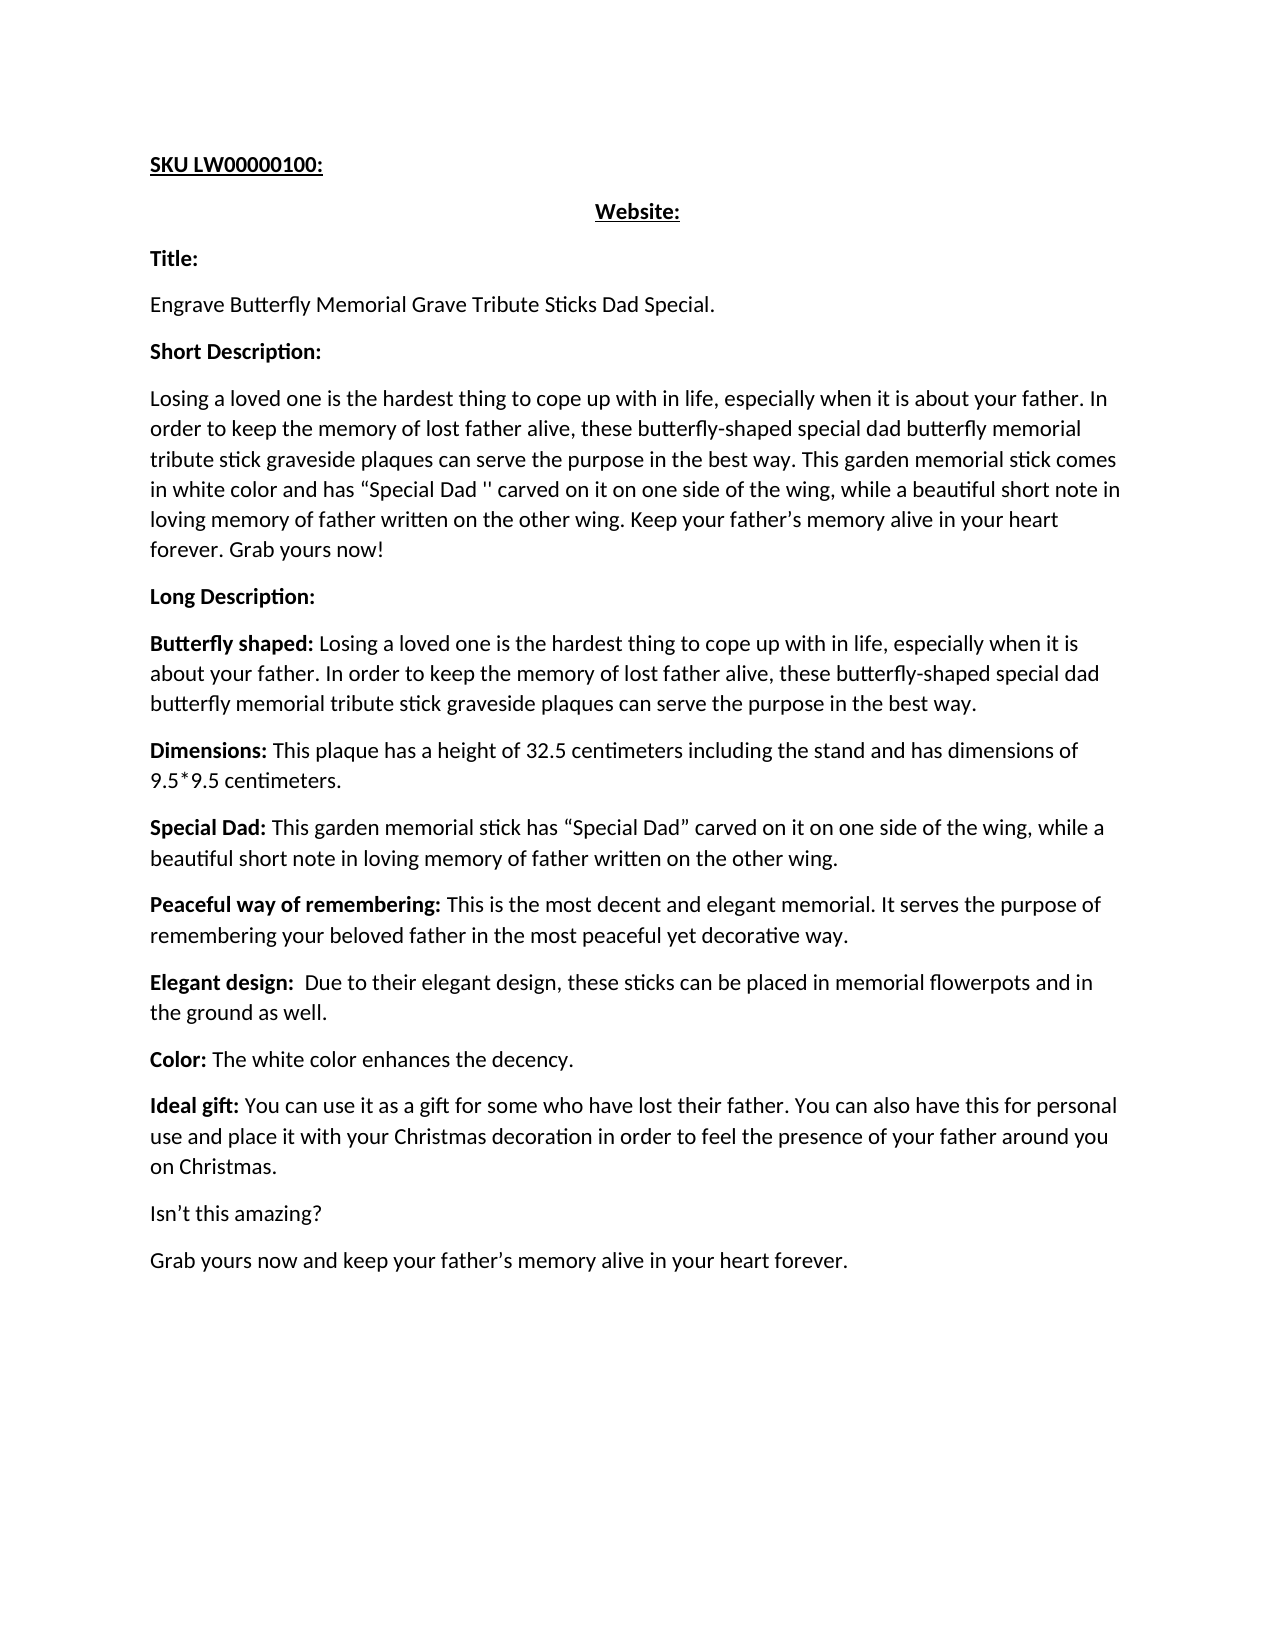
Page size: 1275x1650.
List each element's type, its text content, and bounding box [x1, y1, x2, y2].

text Color: The white color enhances the decency. [150, 1045, 1125, 1073]
text Butterfly shaped: Losing a loved one is the hardest thing to cope up with in life, especially when it is about your father. In order to keep the memory of lost father alive, these butterfly-shaped special dad butterfly memorial tribute stick graveside plaques can serve the purpose in the best way. [150, 629, 1125, 718]
text Isn’t this amazing? [150, 1199, 1125, 1227]
text Special Dad: This garden memorial stick has “Special Dad” carved on it on one side of the wing, while a beautiful short note in loving memory of father written on the other wing. [150, 813, 1125, 872]
text Short Description: [150, 337, 1125, 366]
text Website: [150, 197, 1125, 225]
text Grab yours now and keep your father’s memory alive in your heart forever. [150, 1246, 1125, 1274]
text SKU LW00000100: [150, 150, 1125, 178]
text Dimensions: This plaque has a height of 32.5 centimeters including the stand and has dimensions of 9.5*9.5 centimeters. [150, 736, 1125, 795]
text Ideal gift: You can use it as a gift for some who have lost their father. You can also have this for personal use and place it with your Christmas decoration in order to feel the presence of your father around you on Christmas. [150, 1092, 1125, 1180]
text Title: [150, 244, 1125, 272]
text Losing a loved one is the hardest thing to cope up with in life, especially when it is about your father. In order to keep the memory of lost father alive, these butterfly-shaped special dad butterfly memorial tribute stick graveside plaques can serve the purpose in the best way. This garden memorial stick comes in white color and has “Special Dad '' carved on it on one side of the wing, while a beautiful short note in loving memory of father written on the other wing. Keep your father’s memory alive in your heart forever. Grab yours now! [150, 384, 1125, 563]
text Peaceful way of remembering: This is the most decent and elegant memorial. It serves the purpose of remembering your beloved father in the most peaceful yet decorative way. [150, 891, 1125, 949]
text Elegant design: Due to their elegant design, these sticks can be placed in memorial flowerpots and in the ground as well. [150, 968, 1125, 1026]
text Engrave Butterfly Memorial Grave Tribute Sticks Dad Special. [150, 291, 1125, 319]
text Long Description: [150, 582, 1125, 610]
